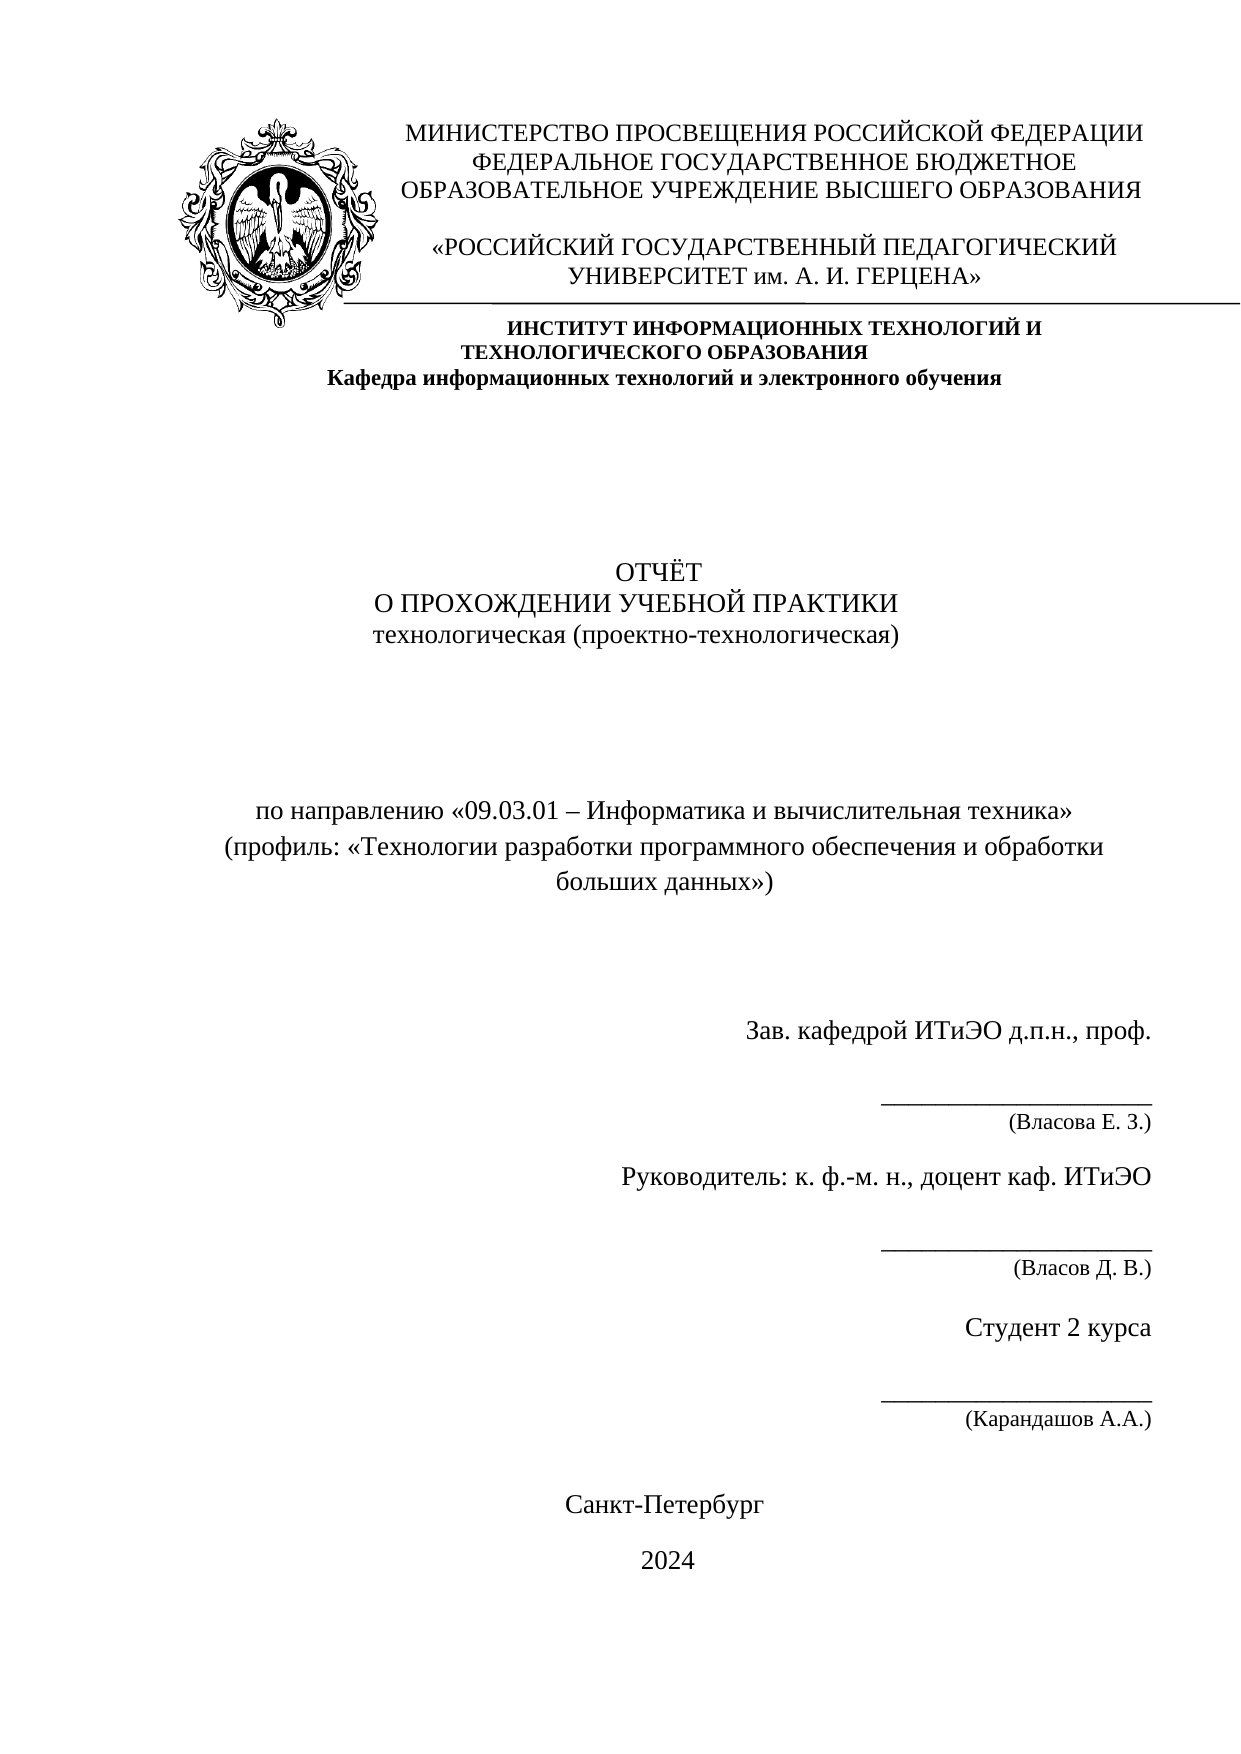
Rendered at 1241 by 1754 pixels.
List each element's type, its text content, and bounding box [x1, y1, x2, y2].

text (Власов Д. В.) [177, 1254, 1152, 1280]
text ОТЧЁТ О ПРОХОЖДЕНИИ УЧЕБНОЙ ПРАКТИКИ технологическая (проектно-технологическая) [121, 556, 1152, 649]
text (профиль: «Технологии разработки программного обеспечения и обработки больших данных») [177, 830, 1152, 897]
text ____________________ [177, 1374, 1152, 1405]
text Руководитель: к. ф.-м. н., доцент каф. ИТиЭО [177, 1161, 1152, 1192]
text МИНИСТЕРСТВО ПРОСВЕЩЕНИЯ РОССИЙСКОЙ ФЕДЕРАЦИИ ФЕДЕРАЛЬНОЕ ГОСУДАРСТВЕННОЕ БЮДЖЕТНОЕ ОБРАЗОВАТЕЛЬНОЕ УЧРЕЖДЕНИЕ ВЫСШЕГО ОБРАЗОВАНИЯ «РОССИЙСКИЙ ГОСУДАРСТВЕННЫЙ ПЕДАГОГИЧЕСКИЙ УНИВЕРСИТЕТ им. А. И. ГЕРЦЕНА» [277, 118, 1152, 290]
text Кафедра информационных технологий и электронного обучения [177, 364, 1152, 391]
text ____________________ [177, 1223, 1152, 1254]
text МИНИСТЕРСТВО ПРОСВЕЩЕНИЯ РОССИЙСКОЙ ФЕДЕРАЦИИ ФЕДЕРАЛЬНОЕ ГОСУДАРСТВЕННОЕ БЮДЖЕТНОЕ ОБРАЗОВАТЕЛЬНОЕ УЧРЕЖДЕНИЕ ВЫСШЕГО ОБРАЗОВАНИЯ «РОССИЙСКИЙ ГОСУДАРСТВЕННЫЙ ПЕДАГОГИЧЕСКИЙ УНИВЕРСИТЕТ им. А. И. ГЕРЦЕНА» [177, 118, 276, 290]
text Зав. кафедрой ИТиЭО д.п.н., проф. [177, 1014, 1152, 1046]
text ____________________ [177, 1077, 1152, 1108]
text Студент 2 курса [177, 1311, 1152, 1343]
text ИНСТИТУТ ИНФОРМАЦИОННЫХ ТЕХНОЛОГИЙ И ТЕХНОЛОГИЧЕСКОГО ОБРАЗОВАНИЯ [177, 316, 1152, 364]
text по направлению «09.03.01 – Информатика и вычислительная техника» [177, 794, 1152, 825]
text 2024 [177, 1544, 1152, 1576]
text МИНИСТЕРСТВО ПРОСВЕЩЕНИЯ РОССИЙСКОЙ ФЕДЕРАЦИИ ФЕДЕРАЛЬНОЕ ГОСУДАРСТВЕННОЕ БЮДЖЕТНОЕ ОБРАЗОВАТЕЛЬНОЕ УЧРЕЖДЕНИЕ ВЫСШЕГО ОБРАЗОВАНИЯ «РОССИЙСКИЙ ГОСУДАРСТВЕННЫЙ ПЕДАГОГИЧЕСКИЙ УНИВЕРСИТЕТ им. А. И. ГЕРЦЕНА» [213, 154, 345, 290]
text (Карандашов А.А.) [177, 1405, 1152, 1431]
text Санкт-Петербург [177, 1488, 1152, 1519]
text (Власова Е. З.) [177, 1108, 1152, 1134]
